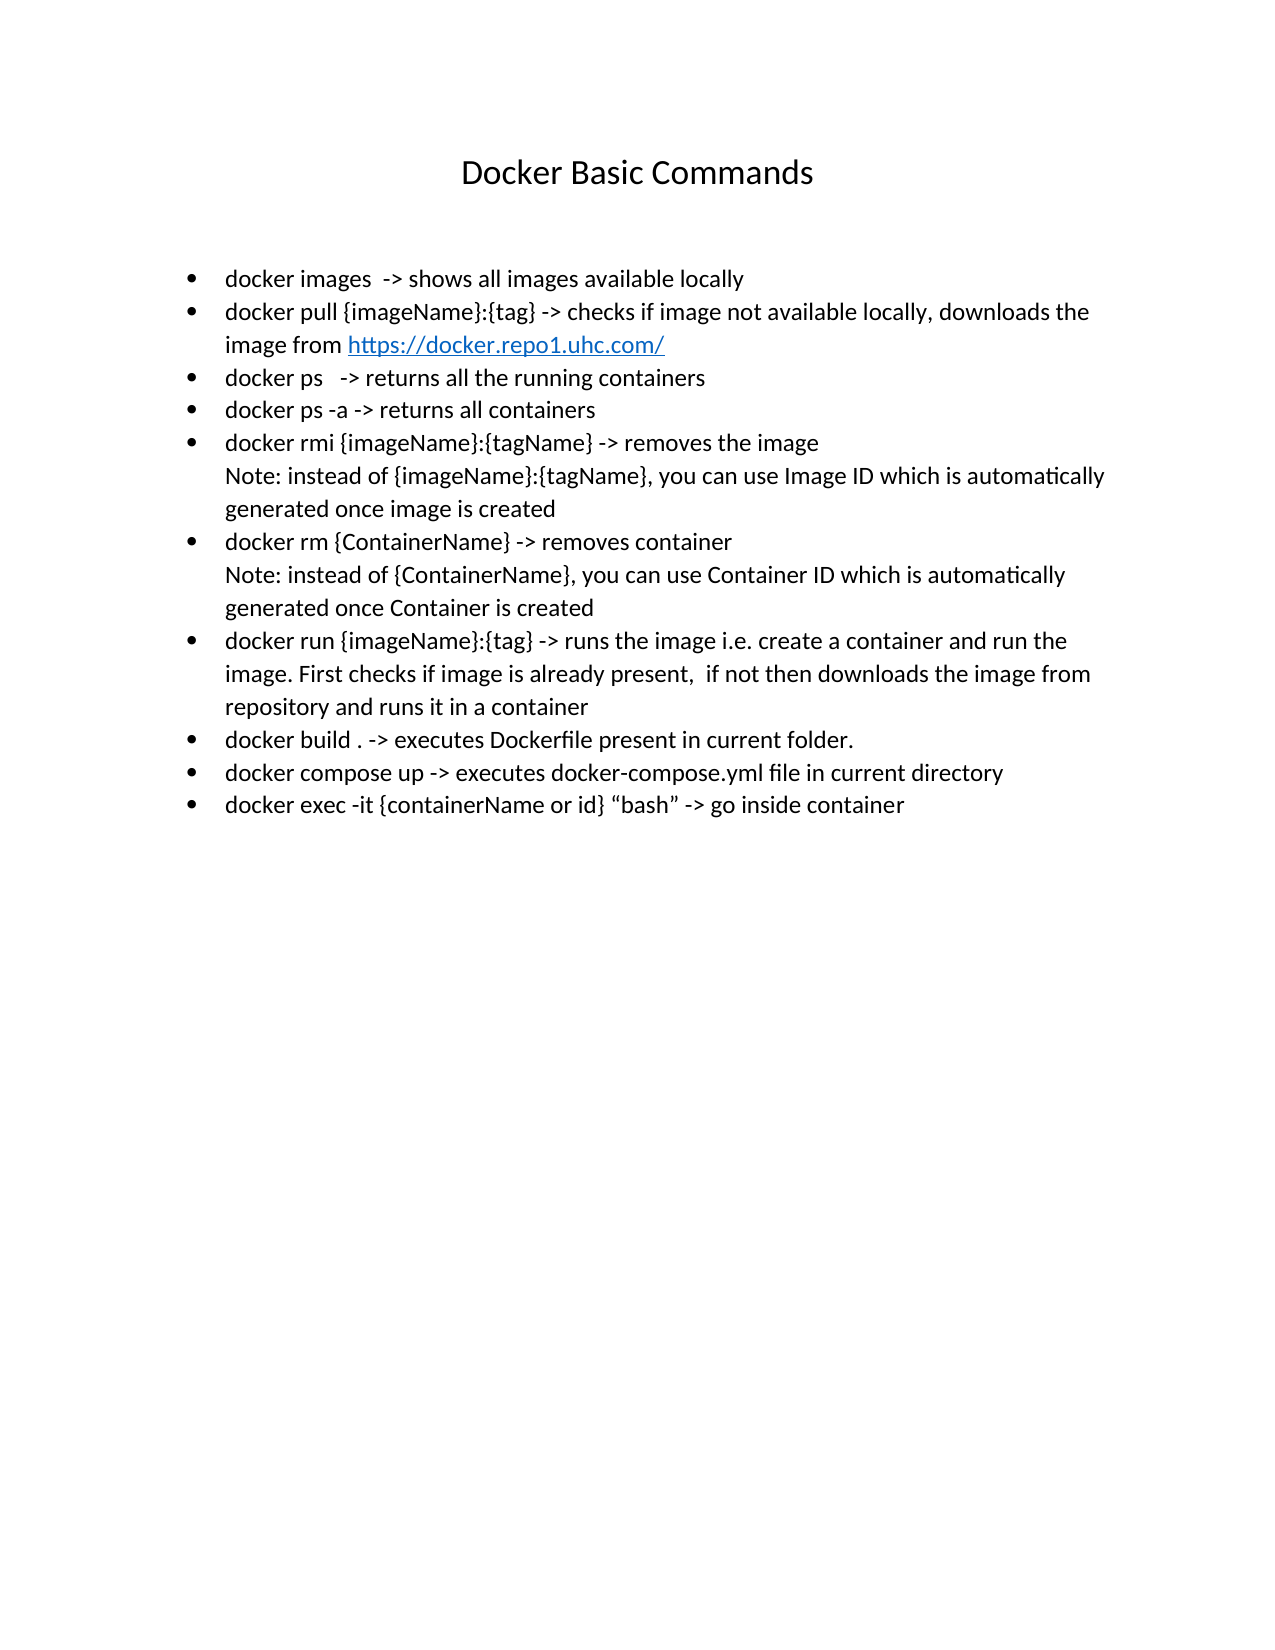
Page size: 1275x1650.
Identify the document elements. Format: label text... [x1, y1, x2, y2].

list docker ps -> returns all the running containers [187, 362, 1125, 392]
list docker ps -a -> returns all containers [187, 394, 1125, 425]
list Note: instead of {imageName}:{tagName}, you can use Image ID which is automatically generated once image is created [225, 460, 1125, 524]
list docker compose up -> executes docker-compose.yml file in current directory [187, 757, 1125, 787]
list docker images -> shows all images available locally [187, 263, 1125, 293]
list docker rmi {imageName}:{tagName} -> removes the image [187, 427, 1125, 458]
list docker exec -it {containerName or id} “bash” -> go inside container [187, 789, 1125, 820]
list docker run {imageName}:{tag} -> runs the image i.e. create a container and run the image. First checks if image is already present, if not then downloads the image from repository and runs it in a container [187, 625, 1125, 721]
list docker pull {imageName}:{tag} -> checks if image not available locally, downloads the image from https://docker.repo1.uhc.com/ [187, 296, 1125, 359]
list Note: instead of {ContainerName}, you can use Container ID which is automatically generated once Container is created [225, 559, 1125, 623]
list docker rm {ContainerName} -> removes container [187, 526, 1125, 557]
text Docker Basic Commands [150, 150, 1125, 193]
list docker build . -> executes Dockerfile present in current folder. [187, 724, 1125, 754]
